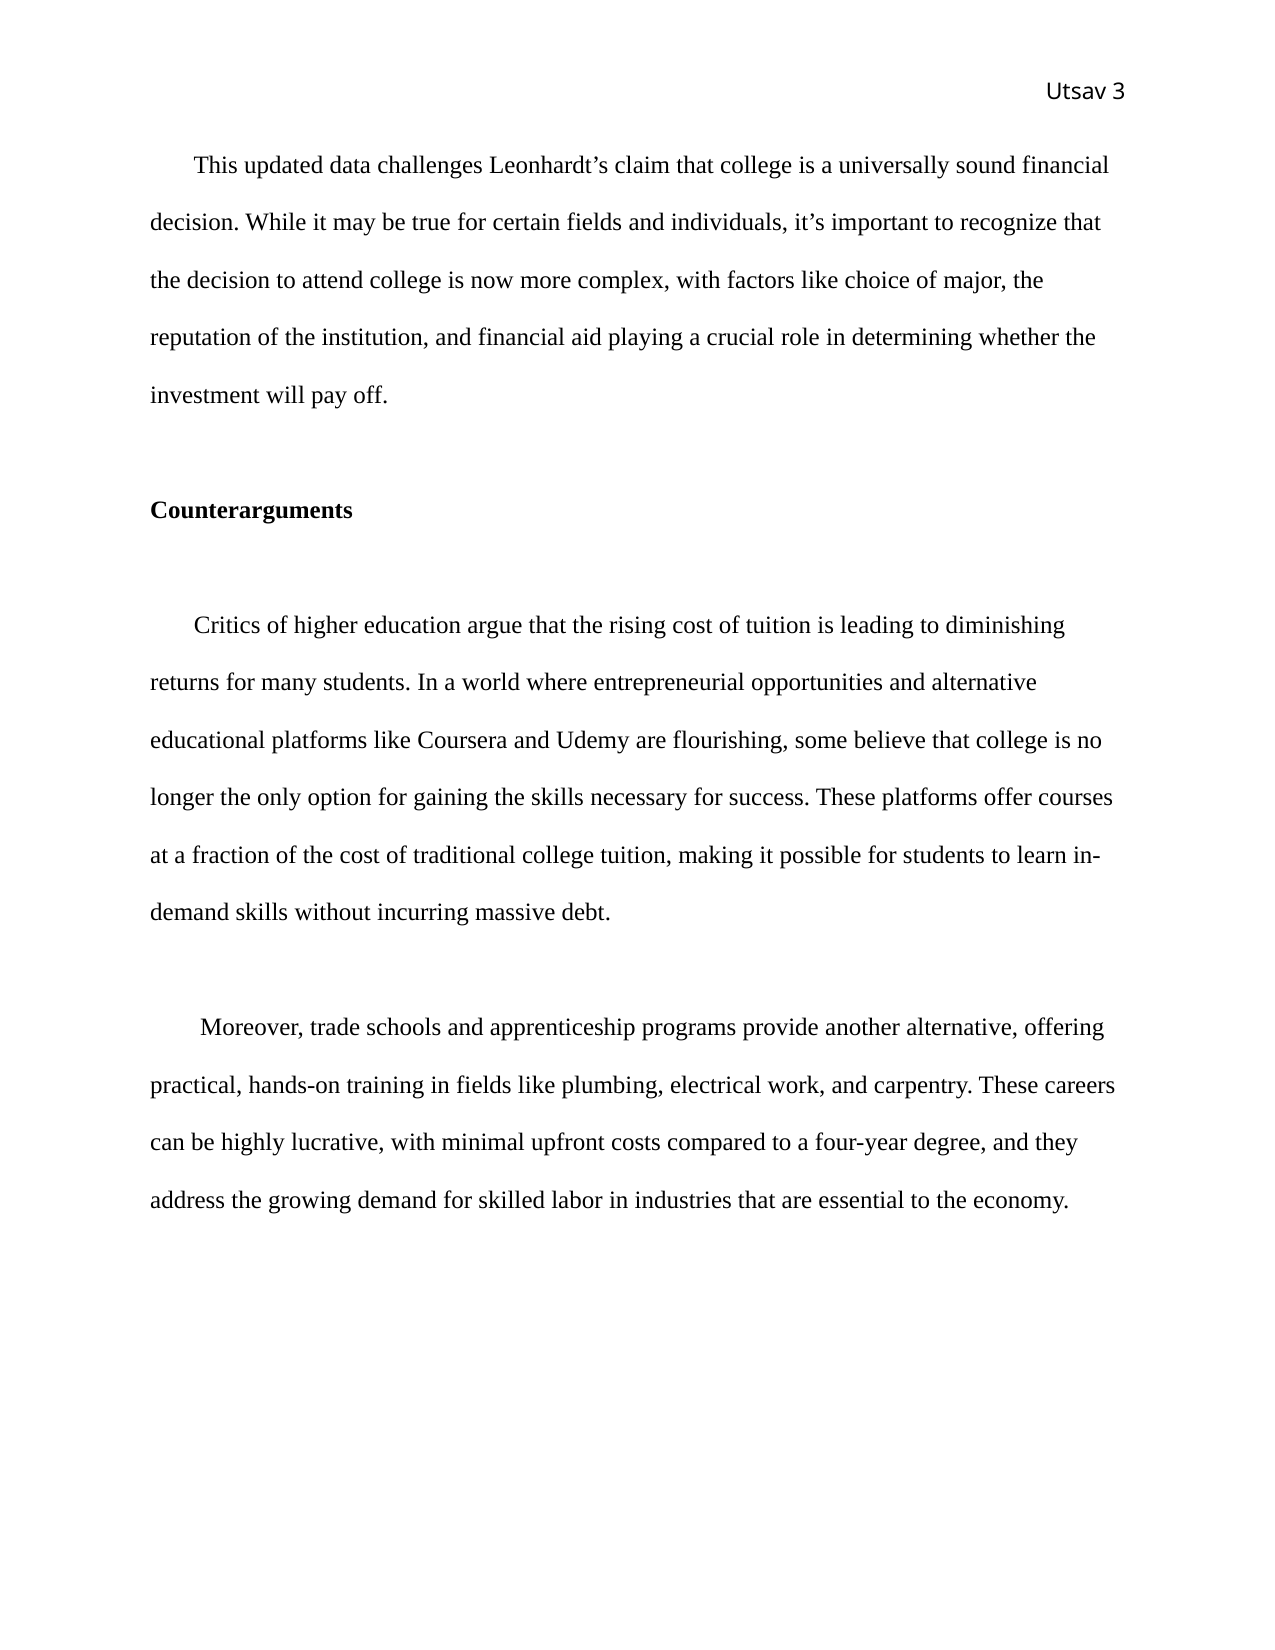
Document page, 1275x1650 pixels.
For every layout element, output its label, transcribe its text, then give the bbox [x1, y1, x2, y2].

text Moreover, trade schools and apprenticeship programs provide another alternative, offering practical, hands-on training in fields like plumbing, electrical work, and carpentry. These careers can be highly lucrative, with minimal upfront costs compared to a four-year degree, and they address the growing demand for skilled labor in industries that are essential to the economy. [150, 1012, 1125, 1214]
text Counterarguments [150, 495, 1125, 524]
text Critics of higher education argue that the rising cost of tuition is leading to diminishing returns for many students. In a world where entrepreneurial opportunities and alternative educational platforms like Coursera and Udemy are flourishing, some believe that college is no longer the only option for gaining the skills necessary for success. These platforms offer courses at a fraction of the cost of traditional college tuition, making it possible for students to learn in-demand skills without incurring massive debt. [150, 610, 1125, 926]
text This updated data challenges Leonhardt’s claim that college is a universally sound financial decision. While it may be true for certain fields and individuals, it’s important to recognize that the decision to attend college is now more complex, with factors like choice of major, the reputation of the institution, and financial aid playing a crucial role in determining whether the investment will pay off. [150, 150, 1125, 409]
